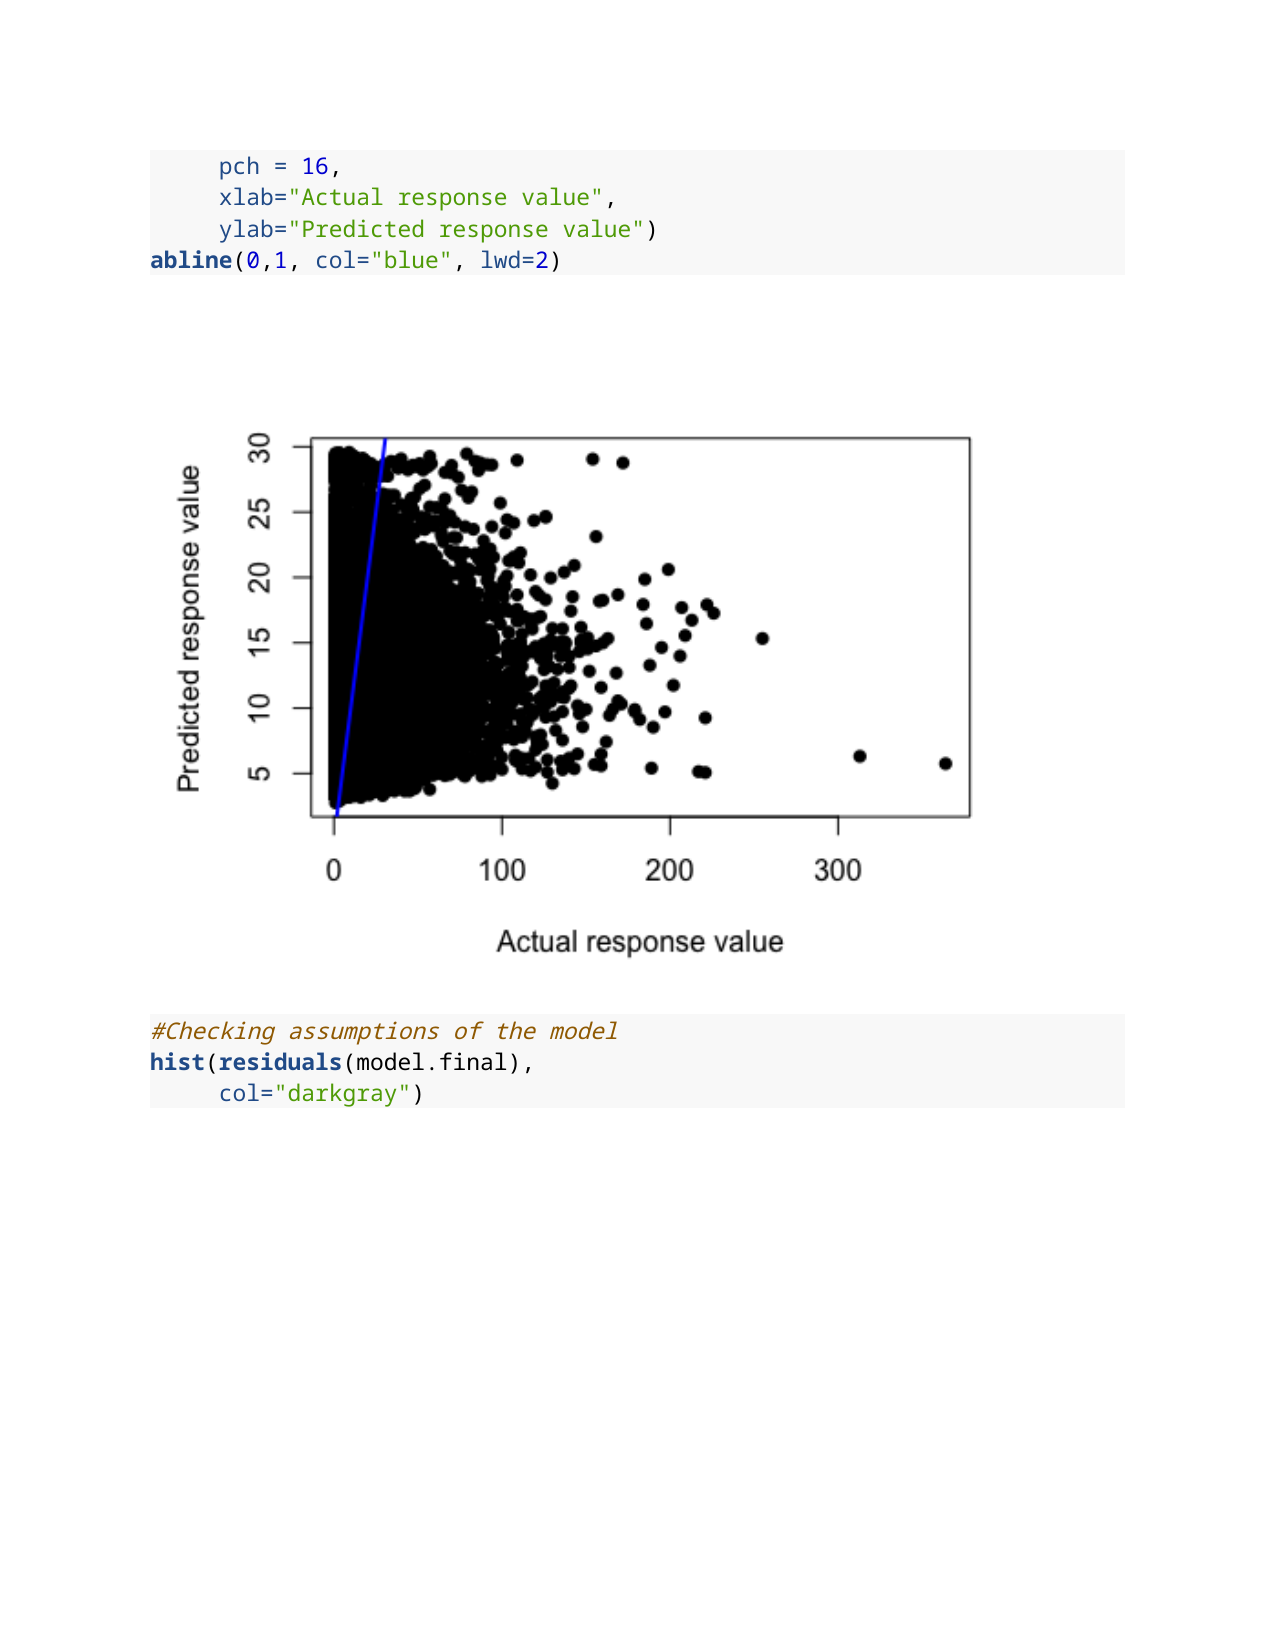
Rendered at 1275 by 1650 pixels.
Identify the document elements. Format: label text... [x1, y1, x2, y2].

picture [168, 295, 1044, 996]
text #Checking assumptions of the model hist(residuals(model.final), col="darkgray") [150, 1014, 1125, 1108]
